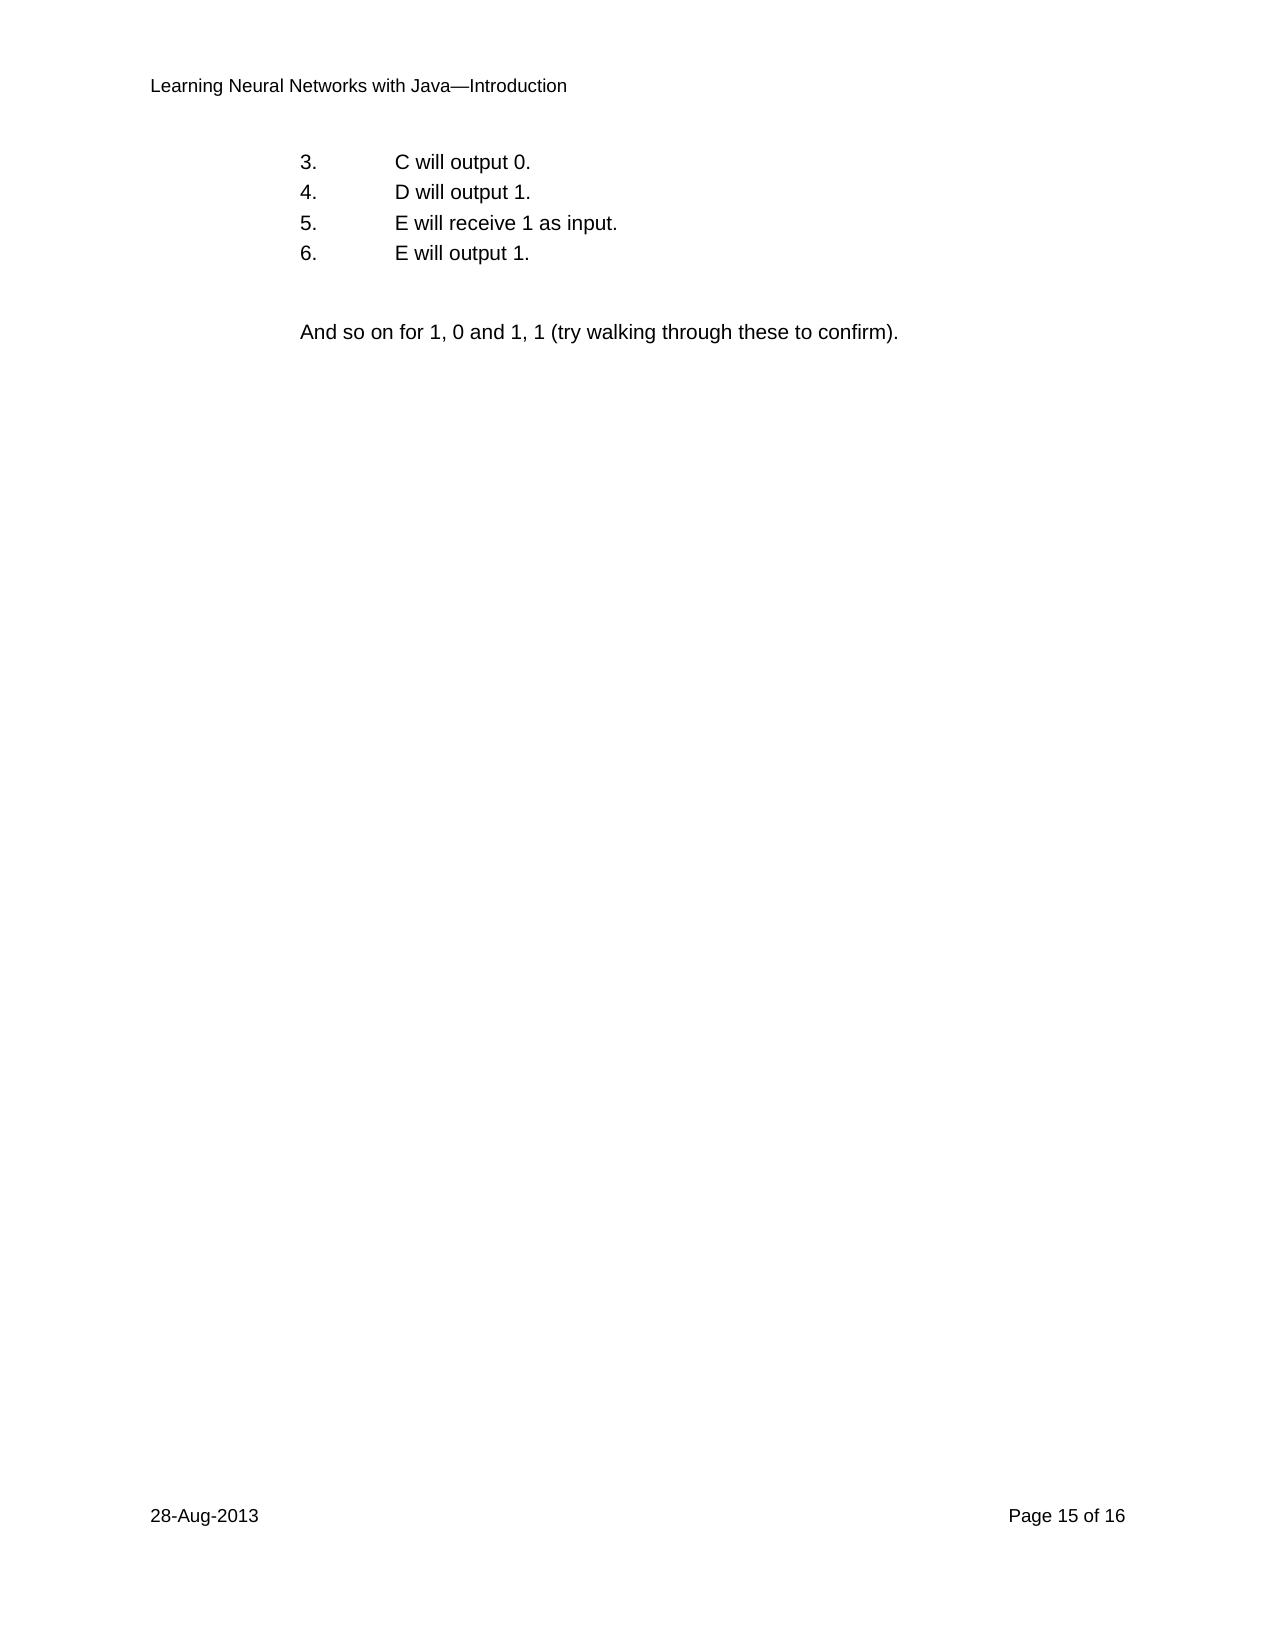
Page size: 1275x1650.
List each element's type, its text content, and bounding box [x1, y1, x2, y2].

text And so on for 1, 0 and 1, 1 (try walking through these to confirm). [300, 320, 1125, 344]
list E will output 1. [300, 241, 1125, 264]
list D will output 1. [300, 180, 1125, 204]
list C will output 0. [300, 150, 1125, 174]
list E will receive 1 as input. [300, 210, 1125, 234]
